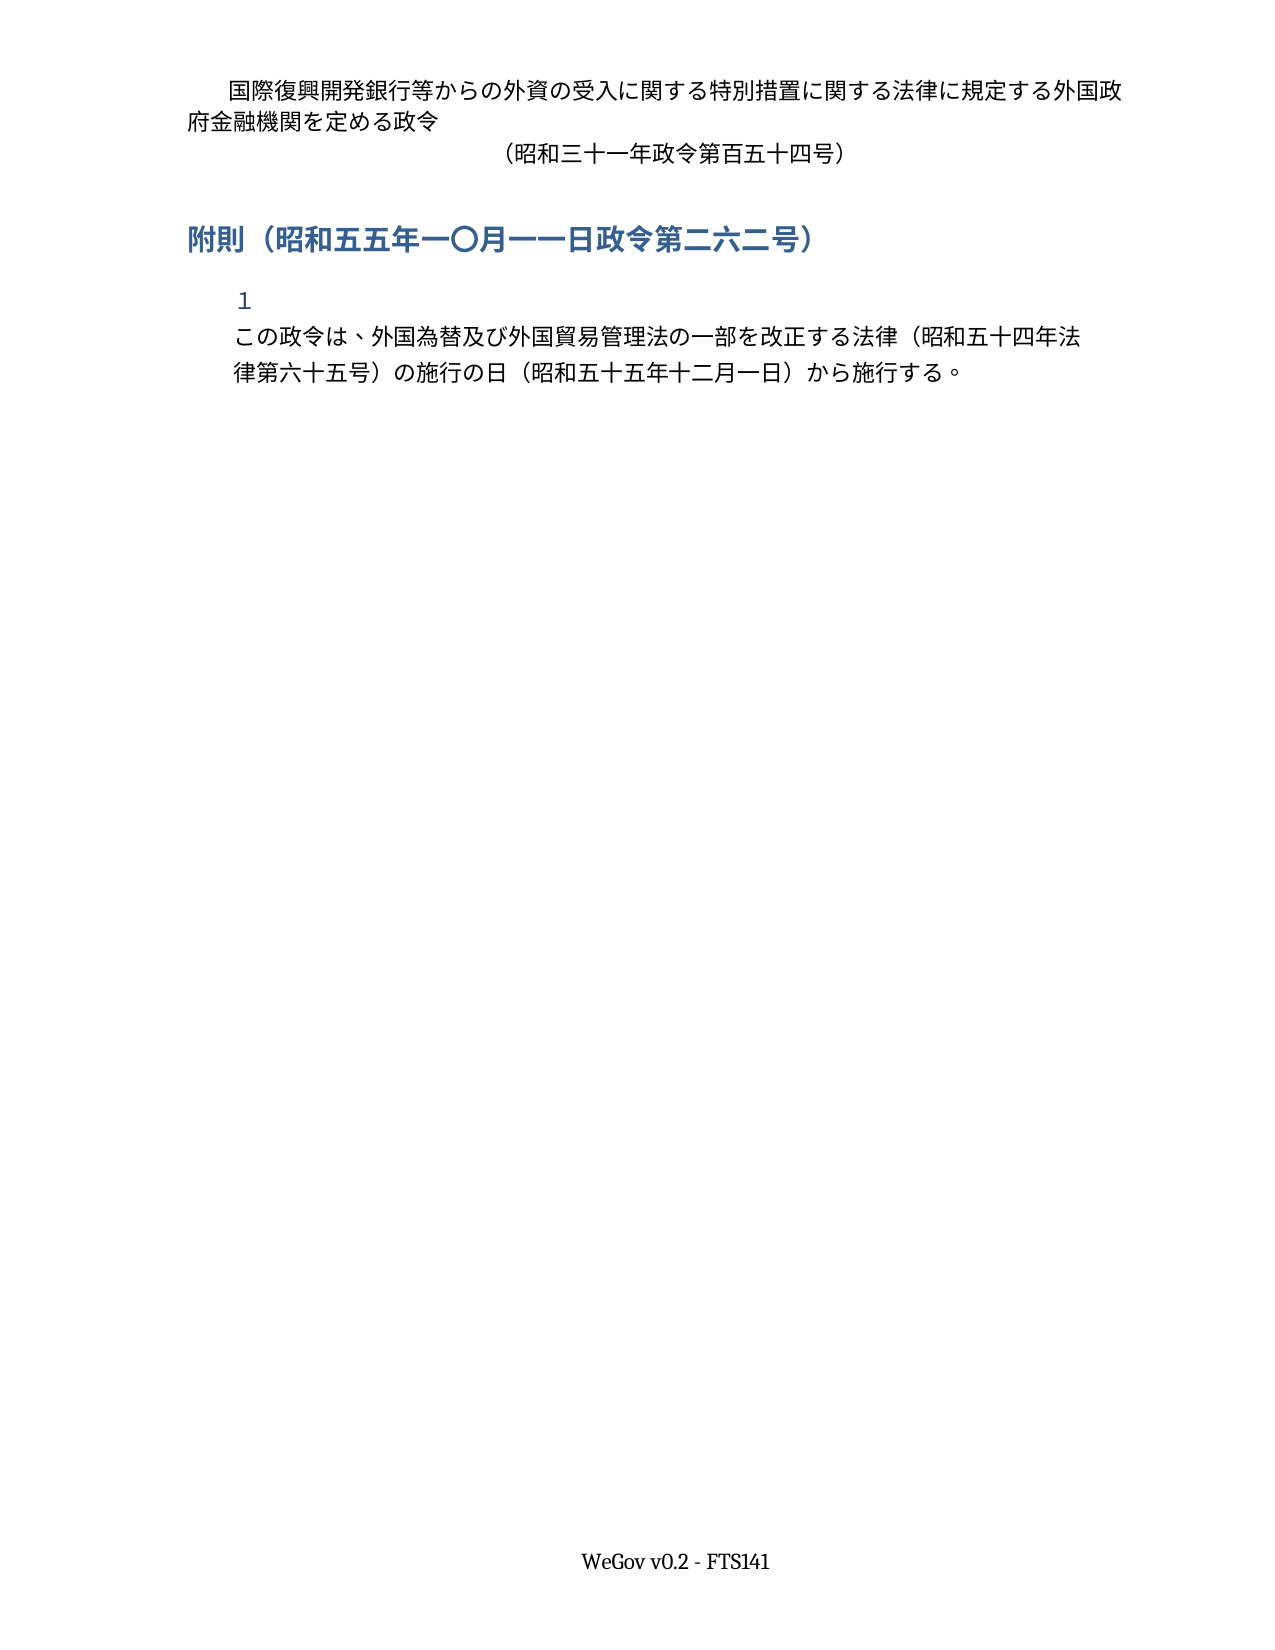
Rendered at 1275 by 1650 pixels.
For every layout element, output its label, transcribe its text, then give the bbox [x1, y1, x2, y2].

subtitle １ [233, 285, 1087, 316]
subtitle 附則（昭和五五年一〇月一一日政令第二六二号） [187, 219, 1087, 258]
text この政令は、外国為替及び外国貿易管理法の一部を改正する法律（昭和五十四年法律第六十五号）の施行の日（昭和五十五年十二月一日）から施行する。 [233, 321, 1087, 388]
